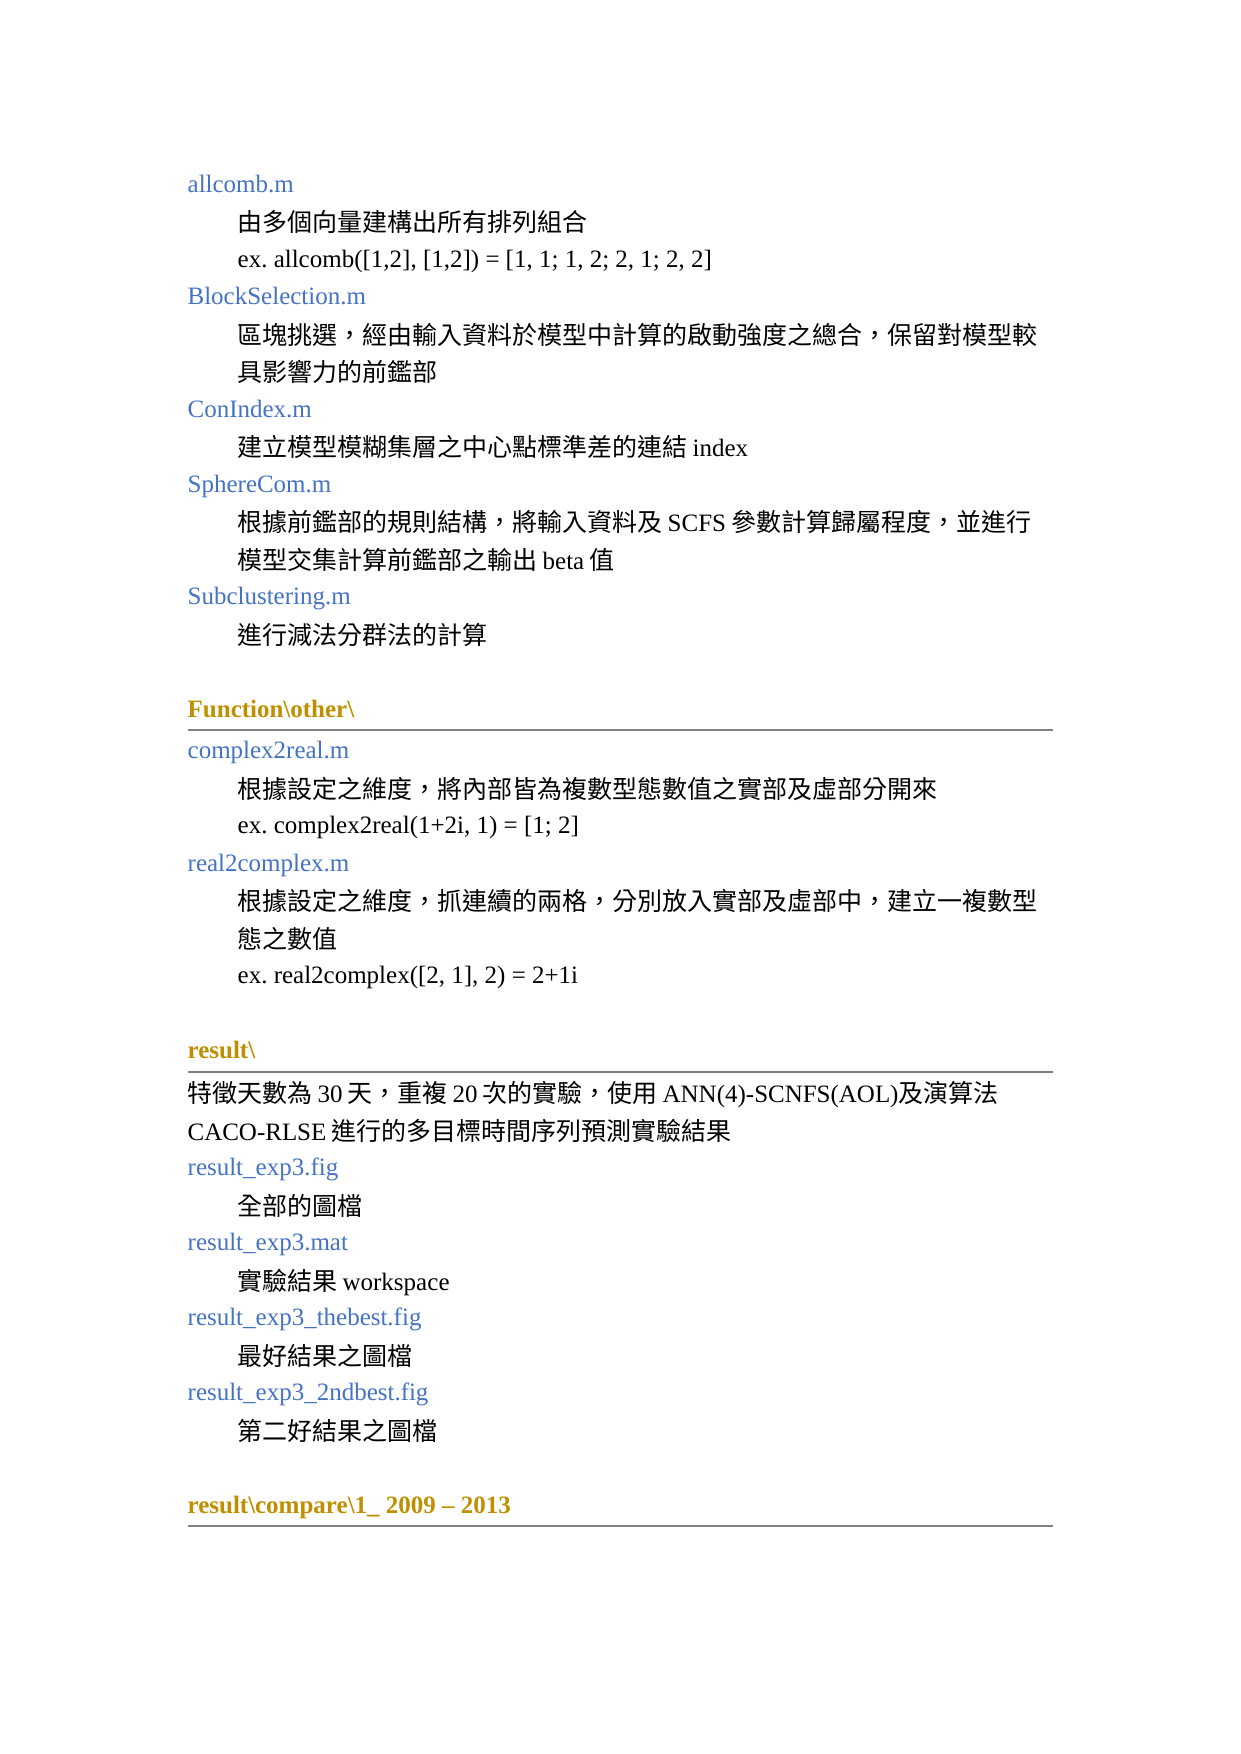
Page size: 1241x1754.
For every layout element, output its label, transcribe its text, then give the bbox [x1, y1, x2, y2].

text complex2real.m 根據設定之維度，將內部皆為複數型態數值之實部及虛部分開來 ex. complex2real(1+2i, 1) = [1; 2] [187, 731, 1053, 844]
text SphereCom.m 根據前鑑部的規則結構，將輸入資料及SCFS參數計算歸屬程度，並進行模型交集計算前鑑部之輸出beta值 [187, 464, 1053, 577]
text result_exp3.mat 實驗結果workspace [187, 1223, 1053, 1298]
text allcomb.m 由多個向量建構出所有排列組合 ex. allcomb([1,2], [1,2]) = [1, 1; 1, 2; 2, 1; 2, 2] [187, 164, 1053, 277]
text 特徵天數為30天，重複20次的實驗，使用ANN(4)-SCNFS(AOL)及演算法CACO-RLSE進行的多目標時間序列預測實驗結果 [187, 1073, 1053, 1148]
text real2complex.m 根據設定之維度，抓連續的兩格，分別放入實部及虛部中，建立一複數型態之數值 ex. real2complex([2, 1], 2) = 2+1i [187, 844, 1053, 994]
text result\compare\1_ 2009 – 2013 [187, 1485, 1053, 1527]
text Subclustering.m 進行減法分群法的計算 [187, 577, 1053, 652]
text result_exp3.fig 全部的圖檔 [187, 1148, 1053, 1223]
text result_exp3_thebest.fig 最好結果之圖檔 [187, 1298, 1053, 1373]
text result\ [187, 1031, 1053, 1073]
text Function\other\ [187, 689, 1053, 731]
text BlockSelection.m 區塊挑選，經由輸入資料於模型中計算的啟動強度之總合，保留對模型較具影響力的前鑑部 [187, 277, 1053, 389]
text ConIndex.m 建立模型模糊集層之中心點標準差的連結index [187, 389, 1053, 464]
text result_exp3_2ndbest.fig 第二好結果之圖檔 [187, 1373, 1053, 1448]
